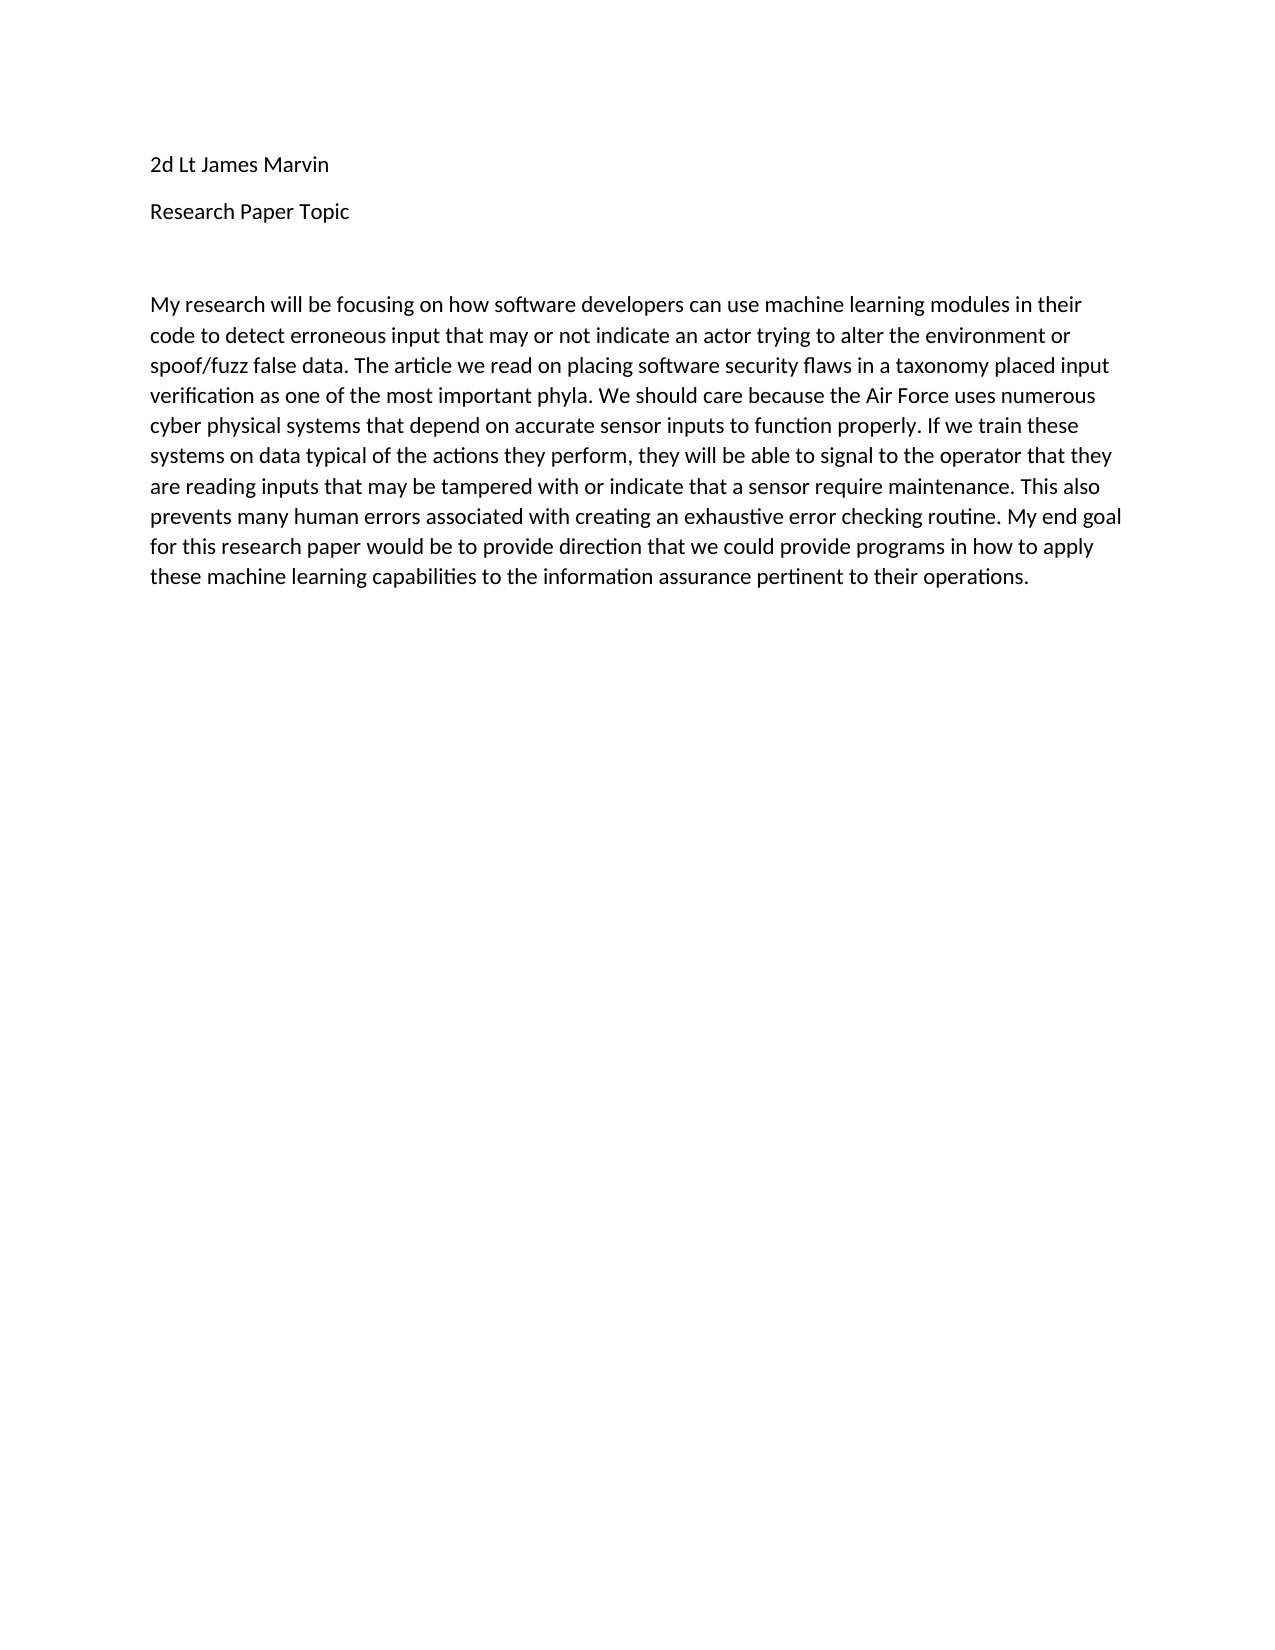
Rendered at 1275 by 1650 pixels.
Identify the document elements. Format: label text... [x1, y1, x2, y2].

text 2d Lt James Marvin [150, 150, 1125, 178]
text My research will be focusing on how software developers can use machine learning modules in their code to detect erroneous input that may or not indicate an actor trying to alter the environment or spoof/fuzz false data. The article we read on placing software security flaws in a taxonomy placed input verification as one of the most important phyla. We should care because the Air Force uses numerous cyber physical systems that depend on accurate sensor inputs to function properly. If we train these systems on data typical of the actions they perform, they will be able to signal to the operator that they are reading inputs that may be tampered with or indicate that a sensor require maintenance. This also prevents many human errors associated with creating an exhaustive error checking routine. My end goal for this research paper would be to provide direction that we could provide programs in how to apply these machine learning capabilities to the information assurance pertinent to their operations. [150, 291, 1125, 591]
text Research Paper Topic [150, 197, 1125, 225]
